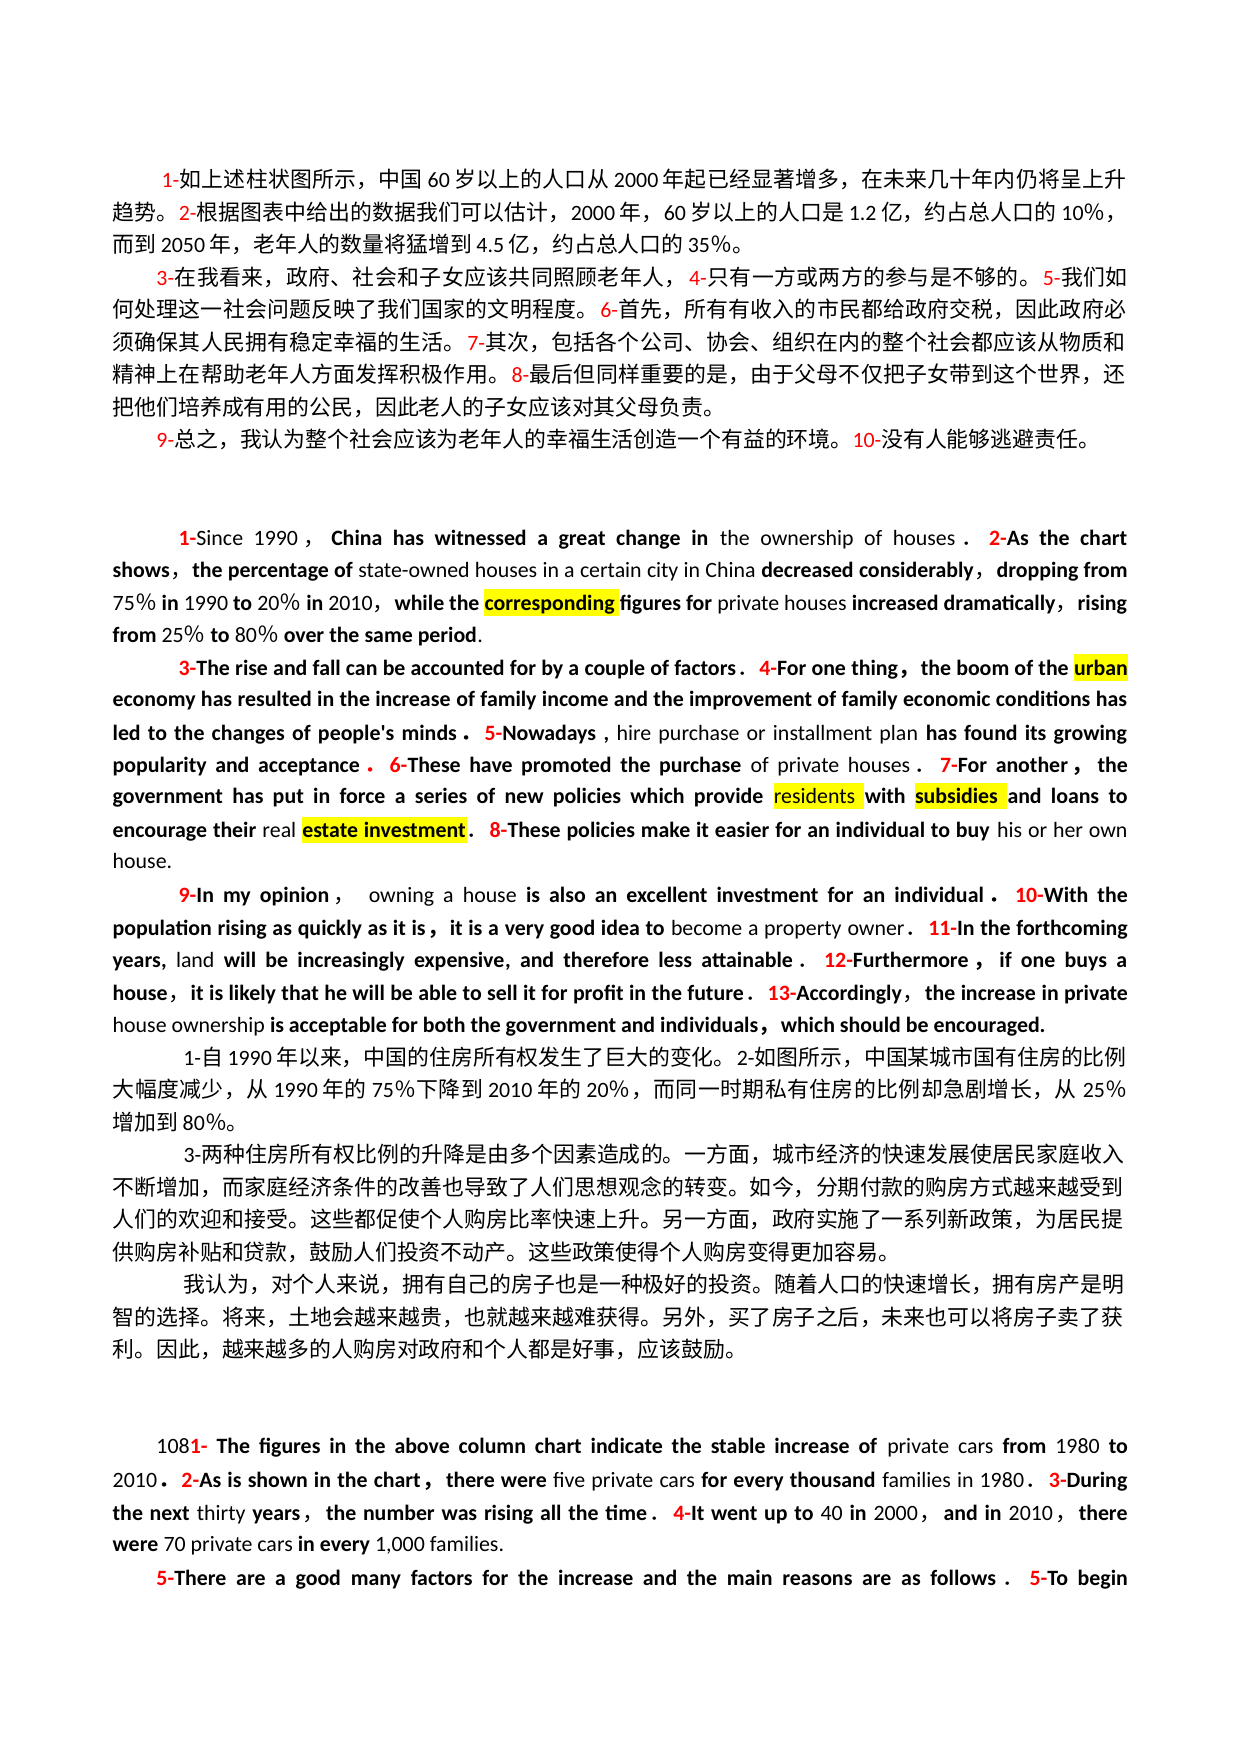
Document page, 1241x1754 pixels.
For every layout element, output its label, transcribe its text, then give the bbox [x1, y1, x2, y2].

text 9-总之，我认为整个社会应该为老年人的幸福生活创造一个有益的环境。10-没有人能够逃避责任。 [112, 422, 1128, 454]
text 9-In my opinion， owning a house is also an excellent investment for an individual．10-With the population rising as quickly as it is，it is a very good idea to become a property owner．11-In the forthcoming years, land will be increasingly expensive, and therefore less attainable．12-Furthermore，if one buys a house，it is likely that he will be able to sell it for profit in the future．13-Accordingly，the increase in private house ownership is acceptable for both the government and individuals，which should be encouraged. [112, 877, 1128, 1039]
text 1-Since 1990，China has witnessed a great change in the ownership of houses．2-As the chart shows，the percentage of state-owned houses in a certain city in China decreased considerably，dropping from 75％ in 1990 to 20％ in 2010，while the corresponding figures for private houses increased dramatically，rising from 25％ to 80％ over the same period. [112, 519, 1128, 649]
text 3-两种住房所有权比例的升降是由多个因素造成的。一方面，城市经济的快速发展使居民家庭收入不断增加，而家庭经济条件的改善也导致了人们思想观念的转变。如今，分期付款的购房方式越来越受到人们的欢迎和接受。这些都促使个人购房比率快速上升。另一方面，政府实施了一系列新政策，为居民提供购房补贴和贷款，鼓励人们投资不动产。这些政策使得个人购房变得更加容易。 [112, 1137, 1128, 1267]
text 3-The rise and fall can be accounted for by a couple of factors．4-For one thing，the boom of the urban economy has resulted in the increase of family income and the improvement of family economic conditions has led to the changes of people's minds．5-Nowadays , hire purchase or installment plan has found its growing popularity and acceptance．6-These have promoted the purchase of private houses．7-For another，the government has put in force a series of new policies which provide residents with subsidies and loans to encourage their real estate investment．8-These policies make it easier for an individual to buy his or her own house. [112, 649, 1128, 877]
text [112, 1559, 1128, 1592]
text 1-如上述柱状图所示，中国60岁以上的人口从2000年起已经显著增多，在未来几十年内仍将呈上升趋势。2-根据图表中给出的数据我们可以估计，2000年，60岁以上的人口是1.2亿，约占总人口的10％，而到2050年，老年人的数量将猛增到4.5亿，约占总人口的35％。 [112, 162, 1128, 259]
text 3-在我看来，政府、社会和子女应该共同照顾老年人，4-只有一方或两方的参与是不够的。5-我们如何处理这一社会问题反映了我们国家的文明程度。6-首先，所有有收入的市民都给政府交税，因此政府必须确保其人民拥有稳定幸福的生活。7-其次，包括各个公司、协会、组织在内的整个社会都应该从物质和精神上在帮助老年人方面发挥积极作用。8-最后但同样重要的是，由于父母不仅把子女带到这个世界，还把他们培养成有用的公民，因此老人的子女应该对其父母负责。 [112, 259, 1128, 422]
text 1081- The figures in the above column chart indicate the stable increase of private cars from 1980 to 2010．2-As is shown in the chart，there were five private cars for every thousand families in 1980．3-During the next thirty years，the number was rising all the time．4-It went up to 40 in 2000，and in 2010，there were 70 private cars in every 1,000 families. [112, 1429, 1128, 1559]
text 我认为，对个人来说，拥有自己的房子也是一种极好的投资。随着人口的快速增长，拥有房产是明智的选择。将来，土地会越来越贵，也就越来越难获得。另外，买了房子之后，未来也可以将房子卖了获利。因此，越来越多的人购房对政府和个人都是好事，应该鼓励。 [112, 1267, 1128, 1364]
text 1-自1990年以来，中国的住房所有权发生了巨大的变化。2-如图所示，中国某城市国有住房的比例大幅度减少，从1990年的75％下降到2010年的20％，而同一时期私有住房的比例却急剧增长，从25％增加到80％。 [112, 1039, 1128, 1137]
